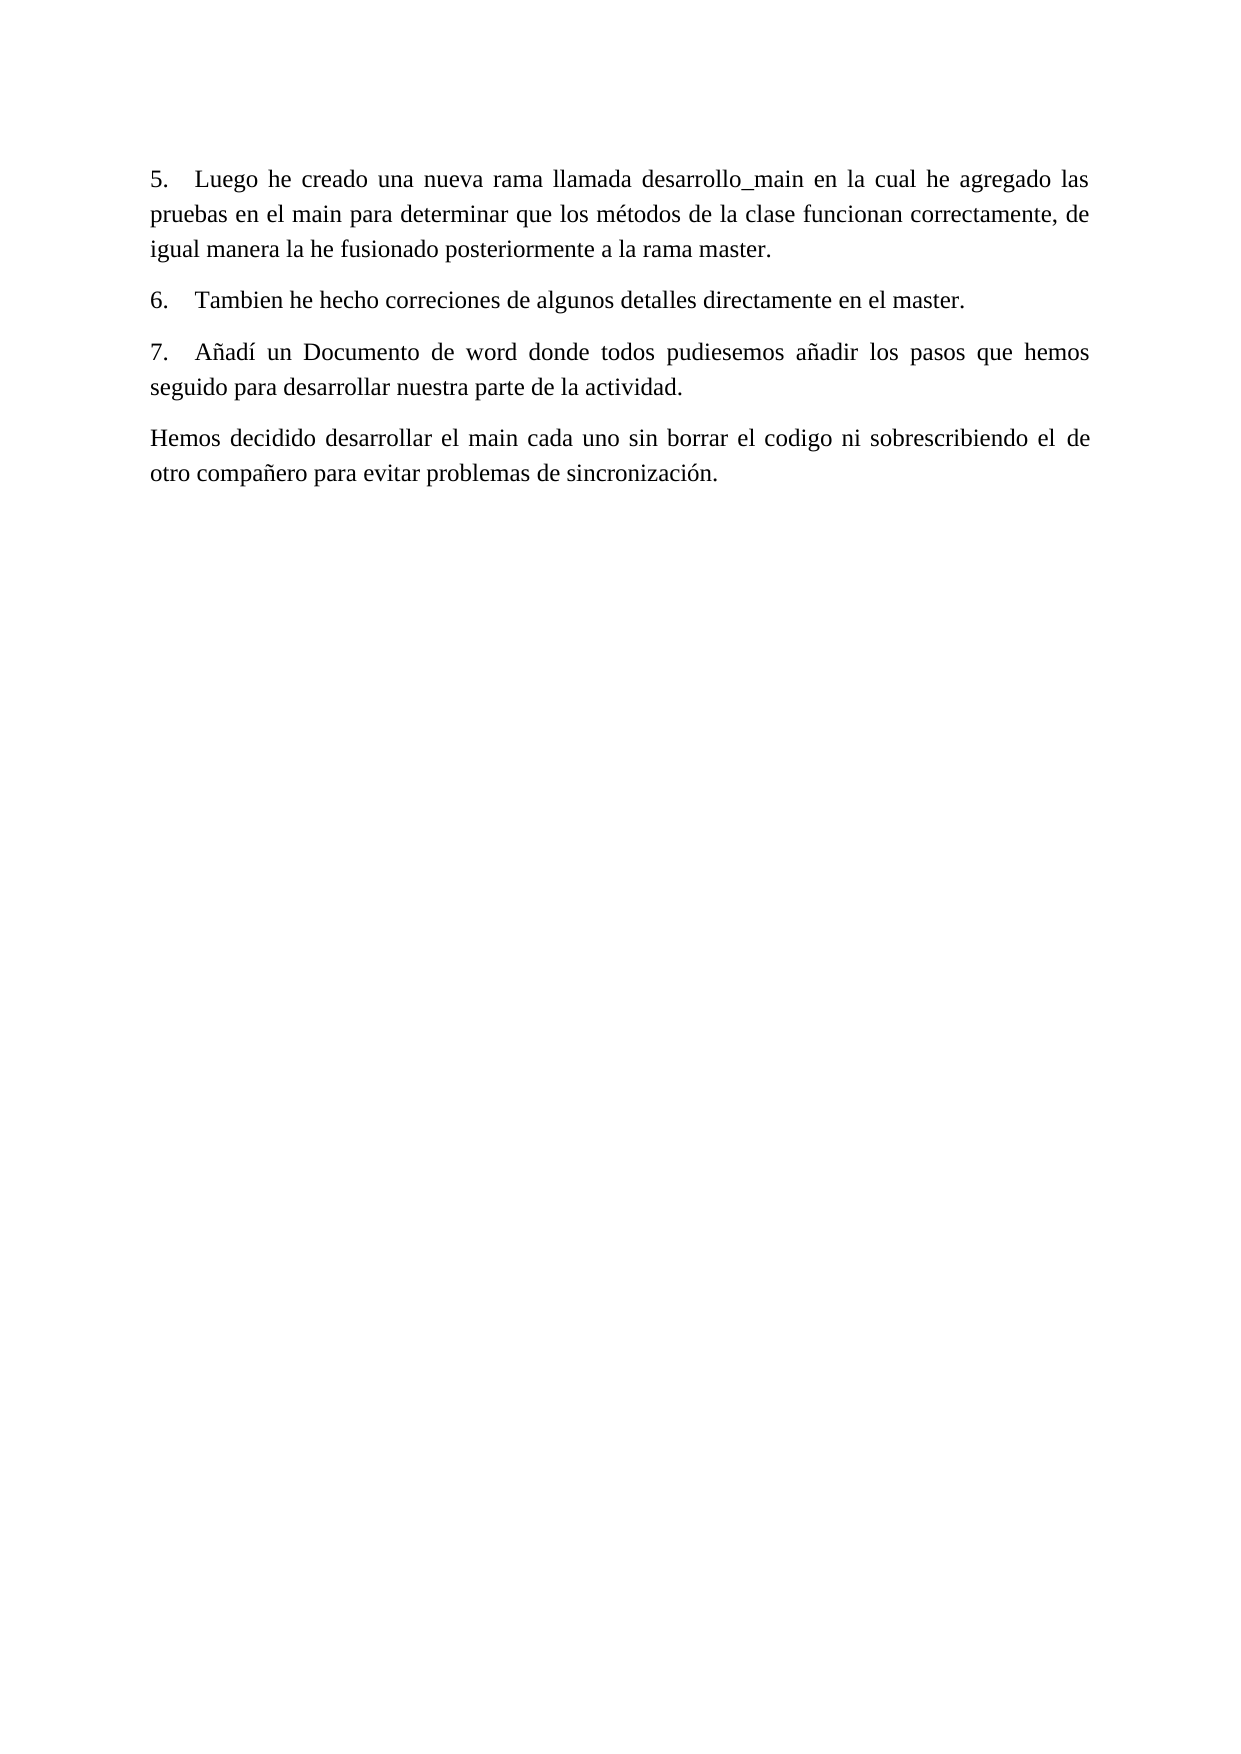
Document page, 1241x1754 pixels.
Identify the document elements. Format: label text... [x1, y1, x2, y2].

list Hemos decidido desarrollar el main cada uno sin borrar el codigo ni sobrescribiendo el de otro compañero para evitar problemas de sincronización. [150, 421, 1090, 489]
list Tambien he hecho correciones de algunos detalles directamente en el master. [150, 283, 1090, 316]
list Añadí un Documento de word donde todos pudiesemos añadir los pasos que hemos seguido para desarrollar nuestra parte de la actividad. [150, 335, 1090, 402]
